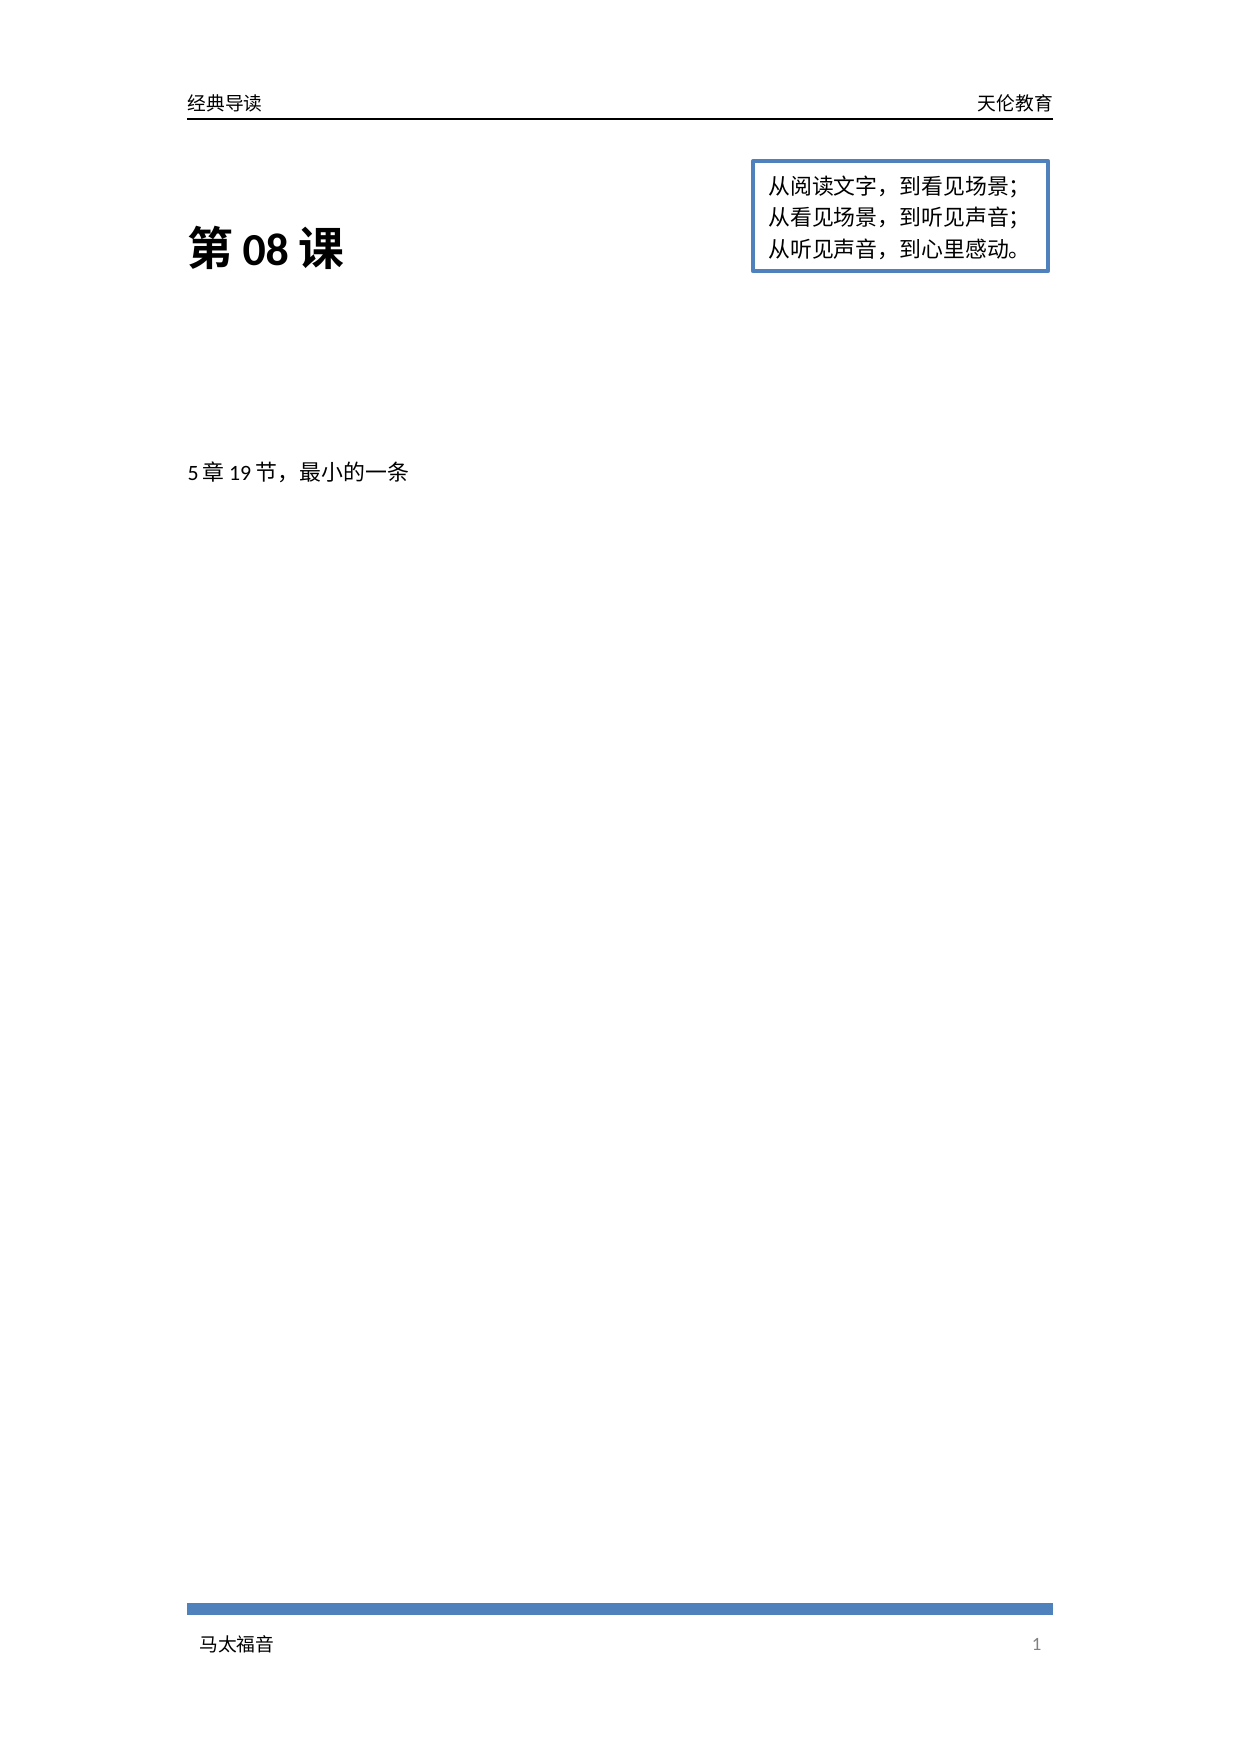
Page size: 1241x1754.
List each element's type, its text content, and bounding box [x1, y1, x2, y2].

subtitle 第08课 [187, 197, 1053, 294]
text 5章19节，最小的一条 [187, 455, 1053, 487]
